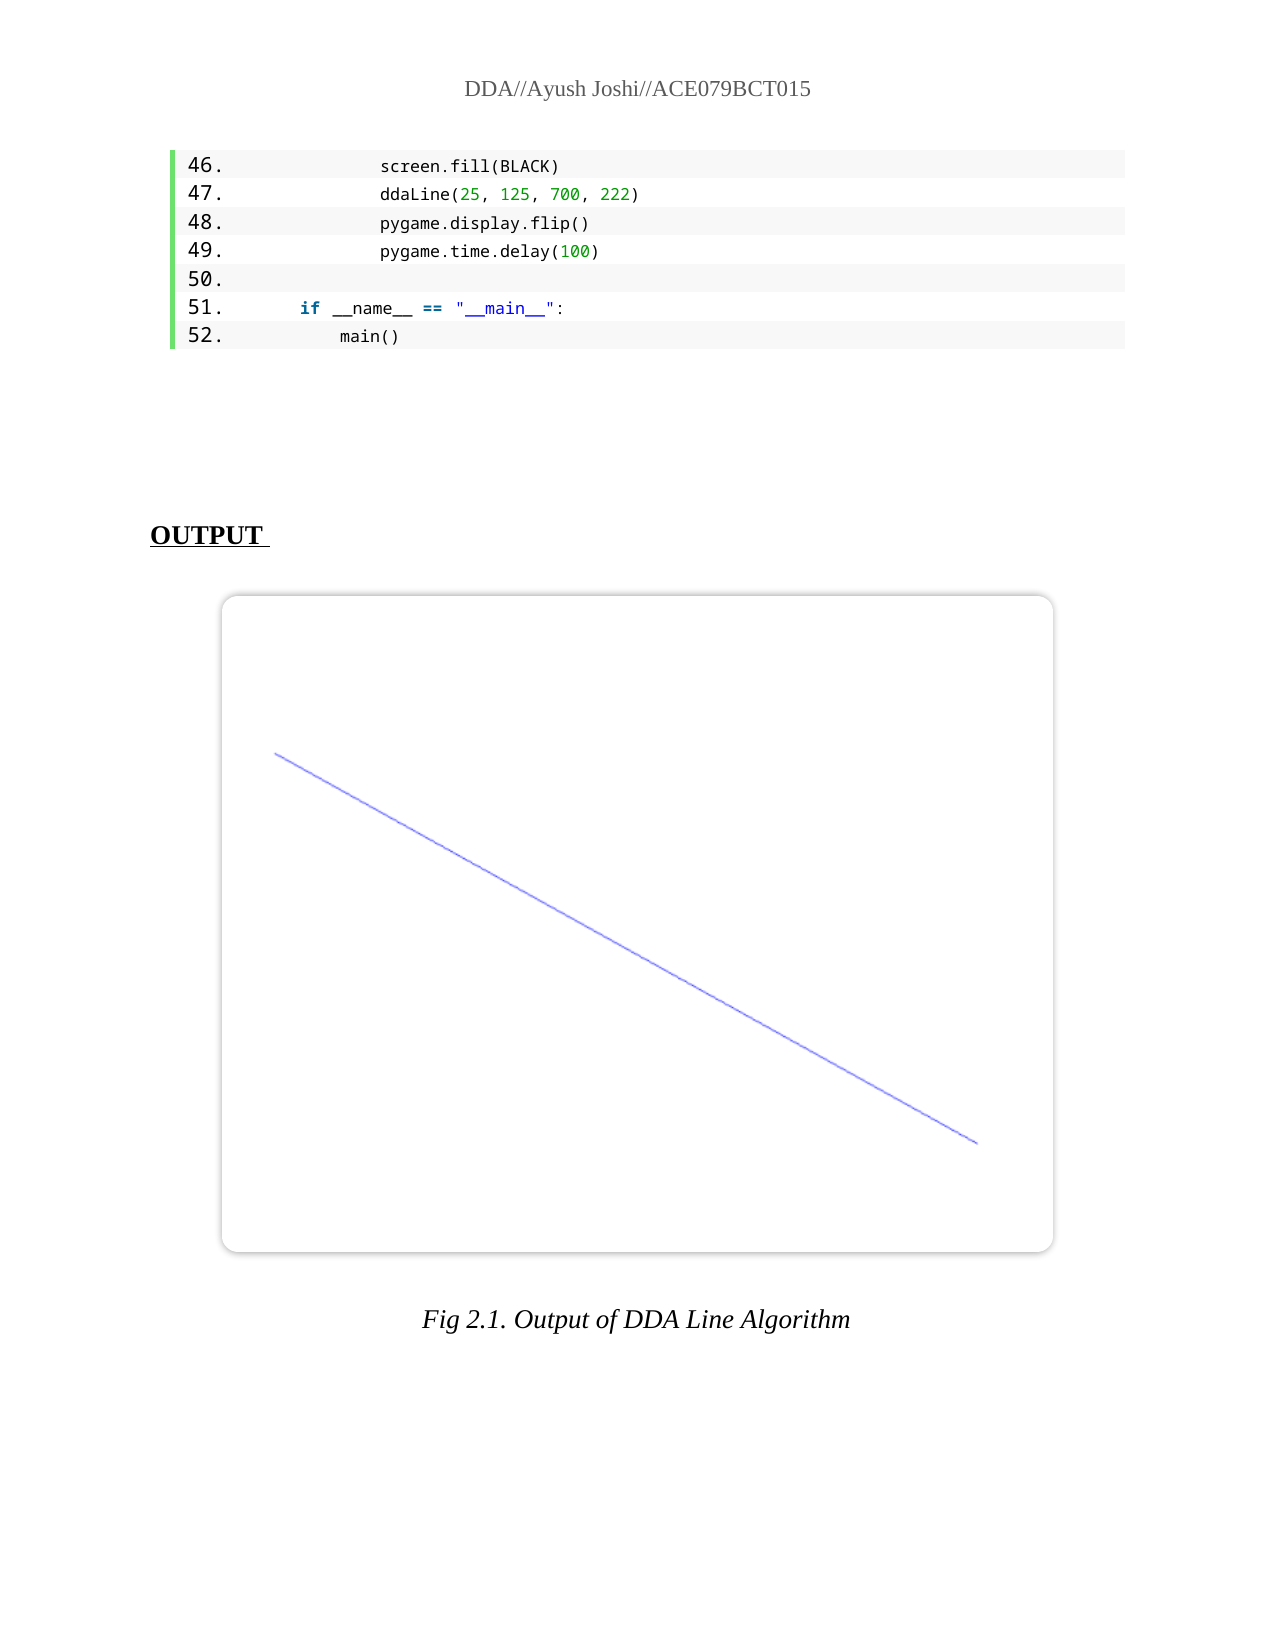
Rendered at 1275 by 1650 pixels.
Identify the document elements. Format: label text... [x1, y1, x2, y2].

text OUTPUT [150, 519, 1125, 550]
list pygame.time.delay(100) [175, 235, 1125, 264]
list pygame.display.flip() [175, 207, 1125, 235]
list if __name__ == "__main__": [175, 292, 1125, 321]
list screen.fill(BLACK) [175, 150, 1125, 178]
list ddaLine(25, 125, 700, 222) [175, 178, 1125, 207]
list main() [175, 321, 1125, 349]
text Fig 2.1. Output of DDA Line Algorithm [150, 1303, 1125, 1334]
picture [254, 627, 1021, 1221]
